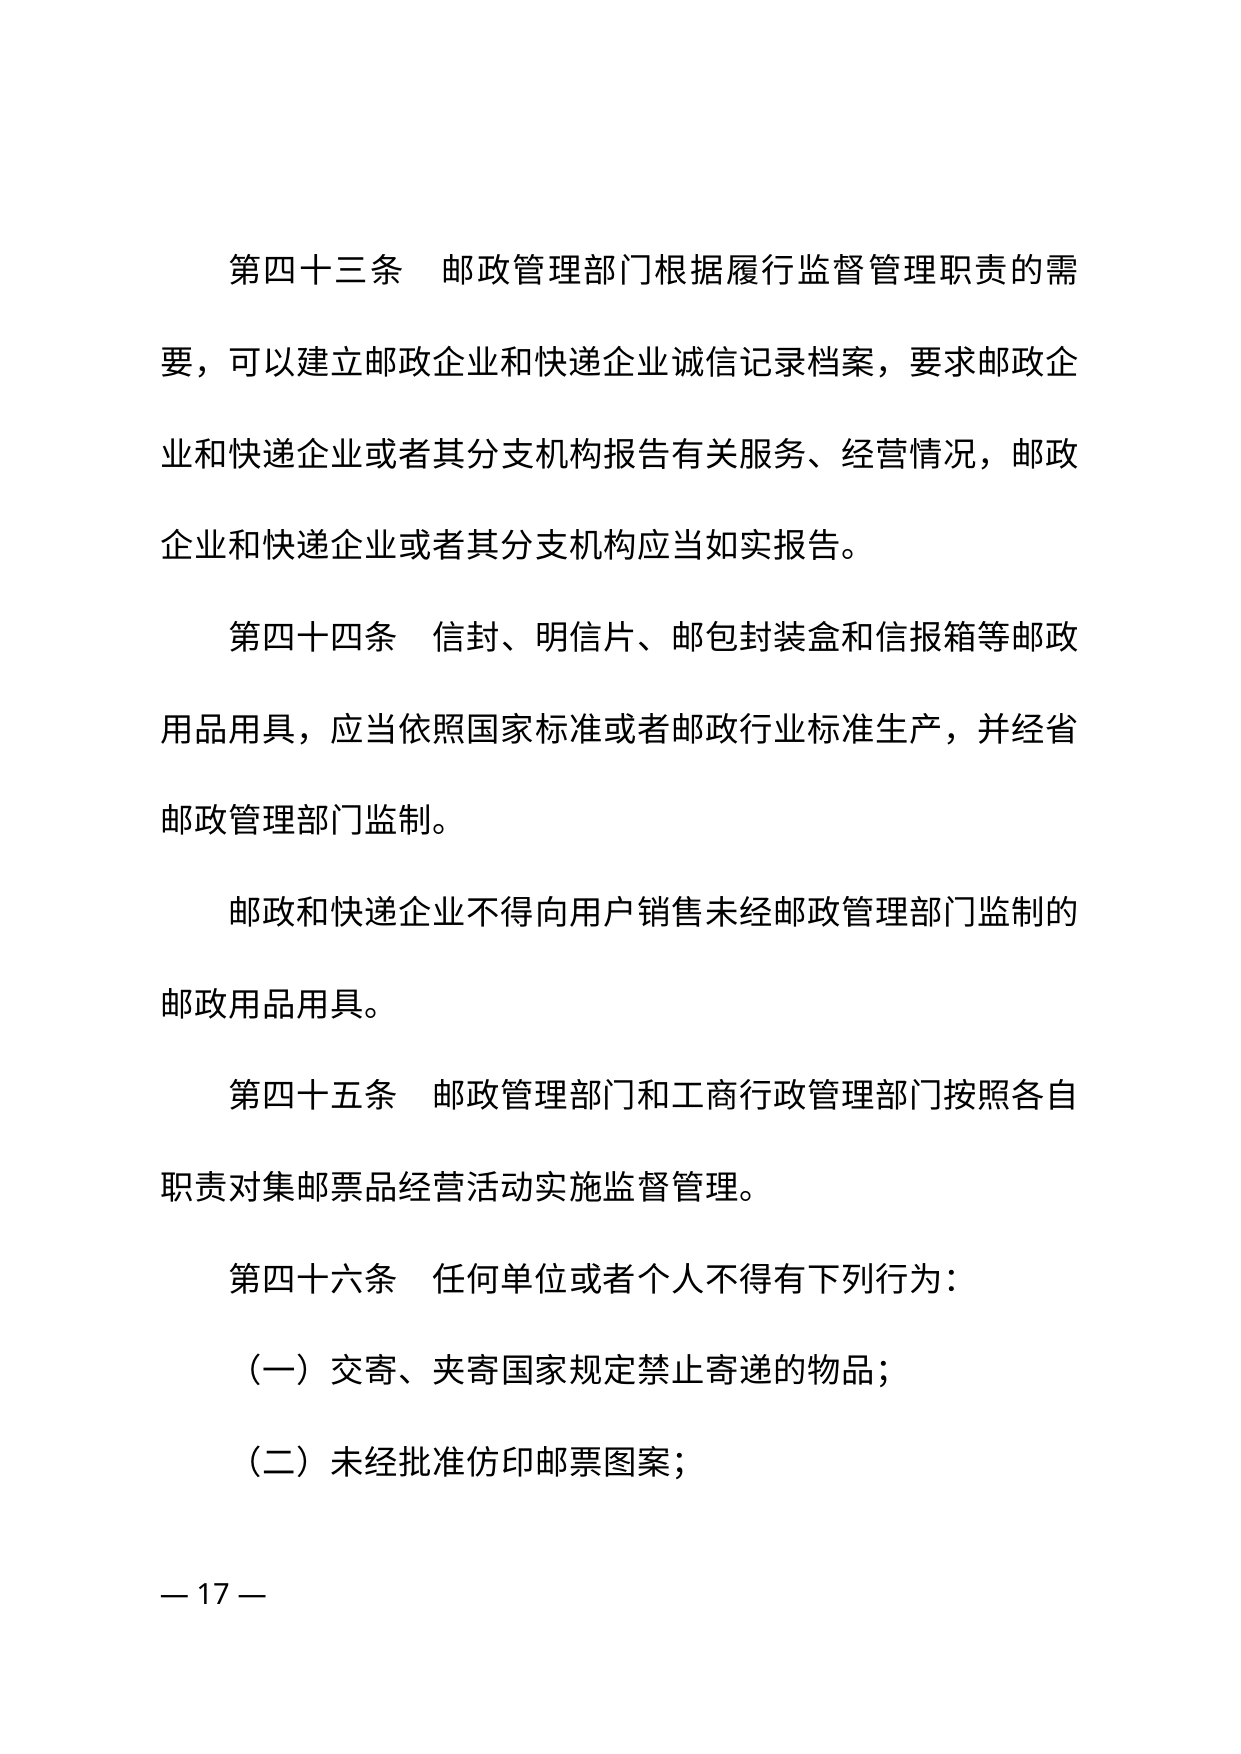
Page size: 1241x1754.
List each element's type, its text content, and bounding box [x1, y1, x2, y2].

text 第四十四条 信封、明信片、邮包封装盒和信报箱等邮政用品用具，应当依照国家标准或者邮政行业标准生产，并经省邮政管理部门监制。 [160, 589, 1080, 864]
text 第四十五条 邮政管理部门和工商行政管理部门按照各自职责对集邮票品经营活动实施监督管理。 [160, 1047, 1080, 1231]
text 第四十三条 邮政管理部门根据履行监督管理职责的需要，可以建立邮政企业和快递企业诚信记录档案，要求邮政企业和快递企业或者其分支机构报告有关服务、经营情况，邮政企业和快递企业或者其分支机构应当如实报告。 [160, 222, 1080, 589]
text （二）未经批准仿印邮票图案； [160, 1414, 1080, 1506]
text （一）交寄、夹寄国家规定禁止寄递的物品； [160, 1322, 1080, 1414]
text 第四十六条 任何单位或者个人不得有下列行为： [160, 1231, 1080, 1322]
text 邮政和快递企业不得向用户销售未经邮政管理部门监制的邮政用品用具。 [160, 864, 1080, 1047]
